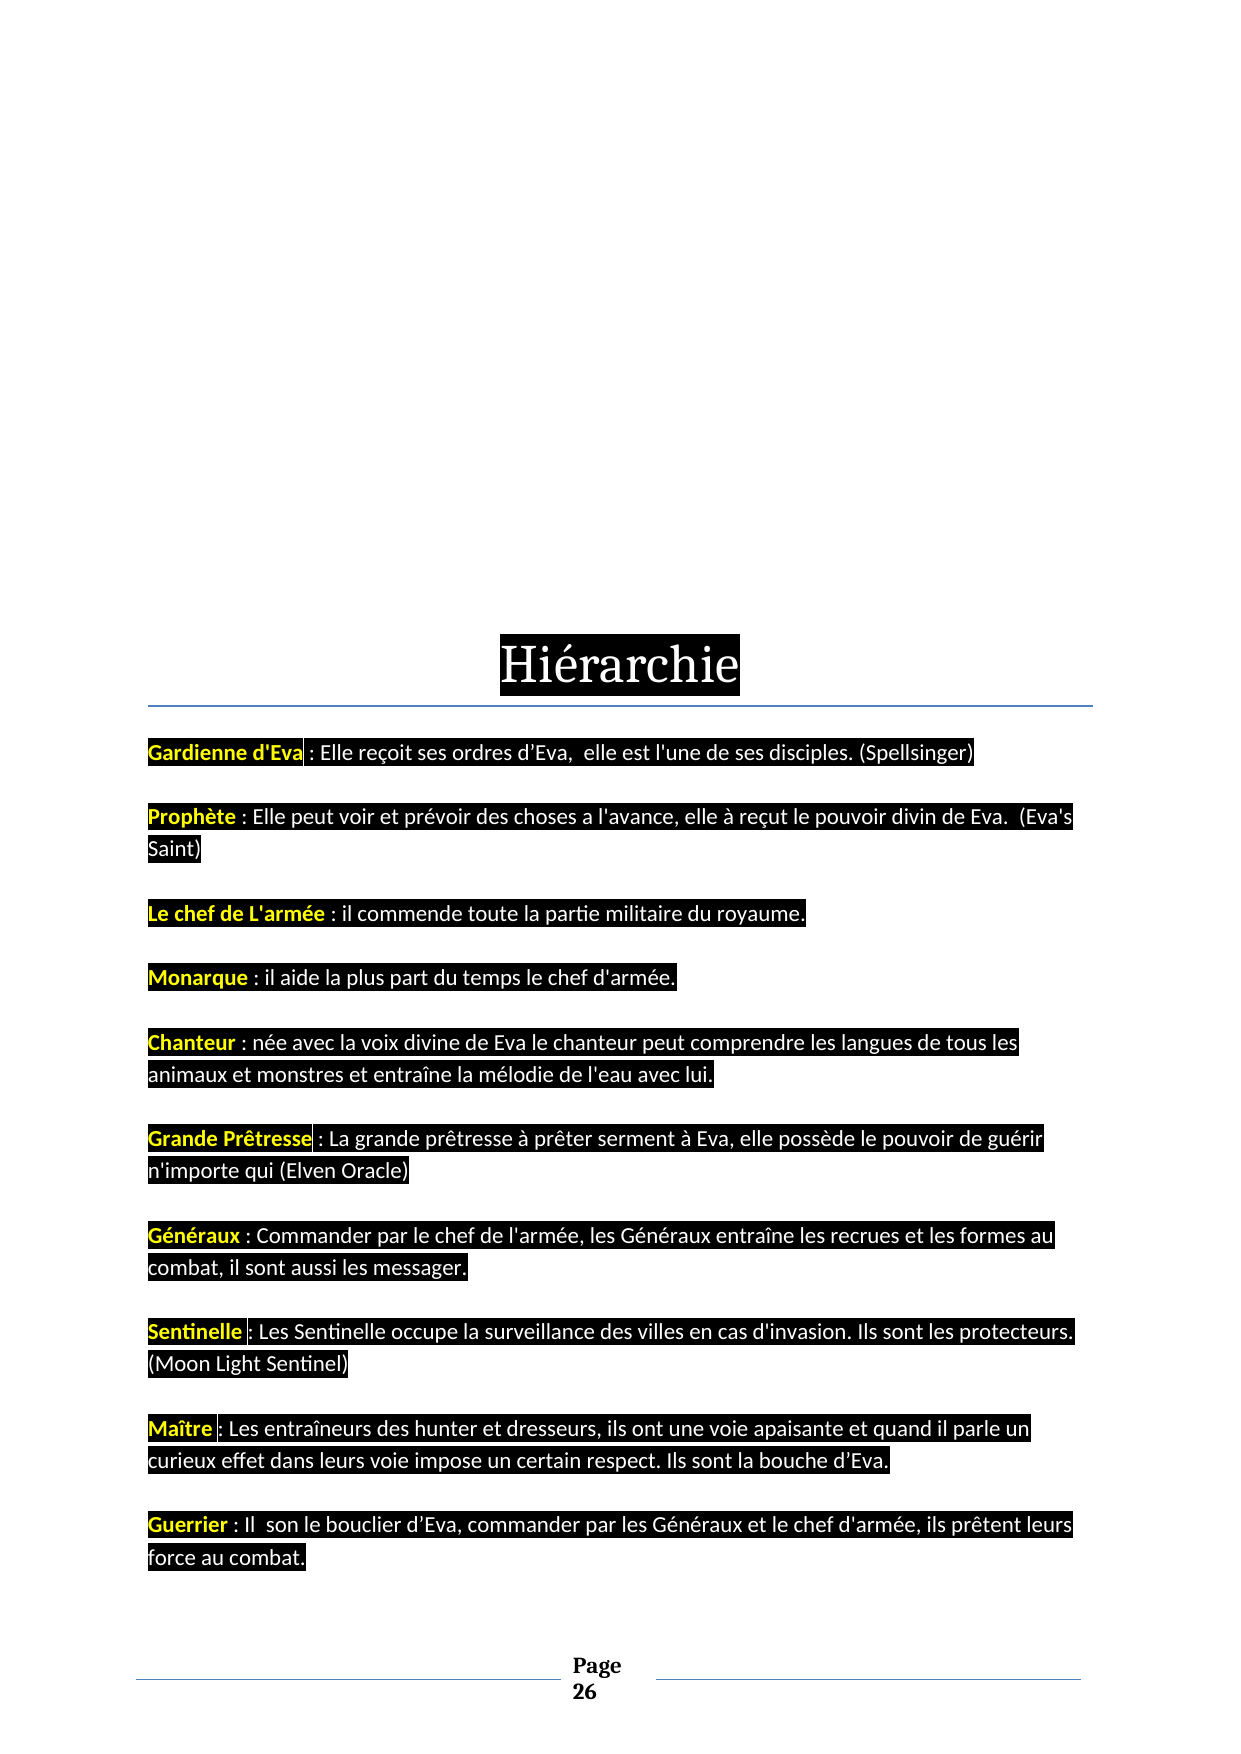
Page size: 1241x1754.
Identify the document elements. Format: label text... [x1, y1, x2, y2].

title Hiérarchie [148, 634, 1093, 705]
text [148, 738, 1093, 1603]
